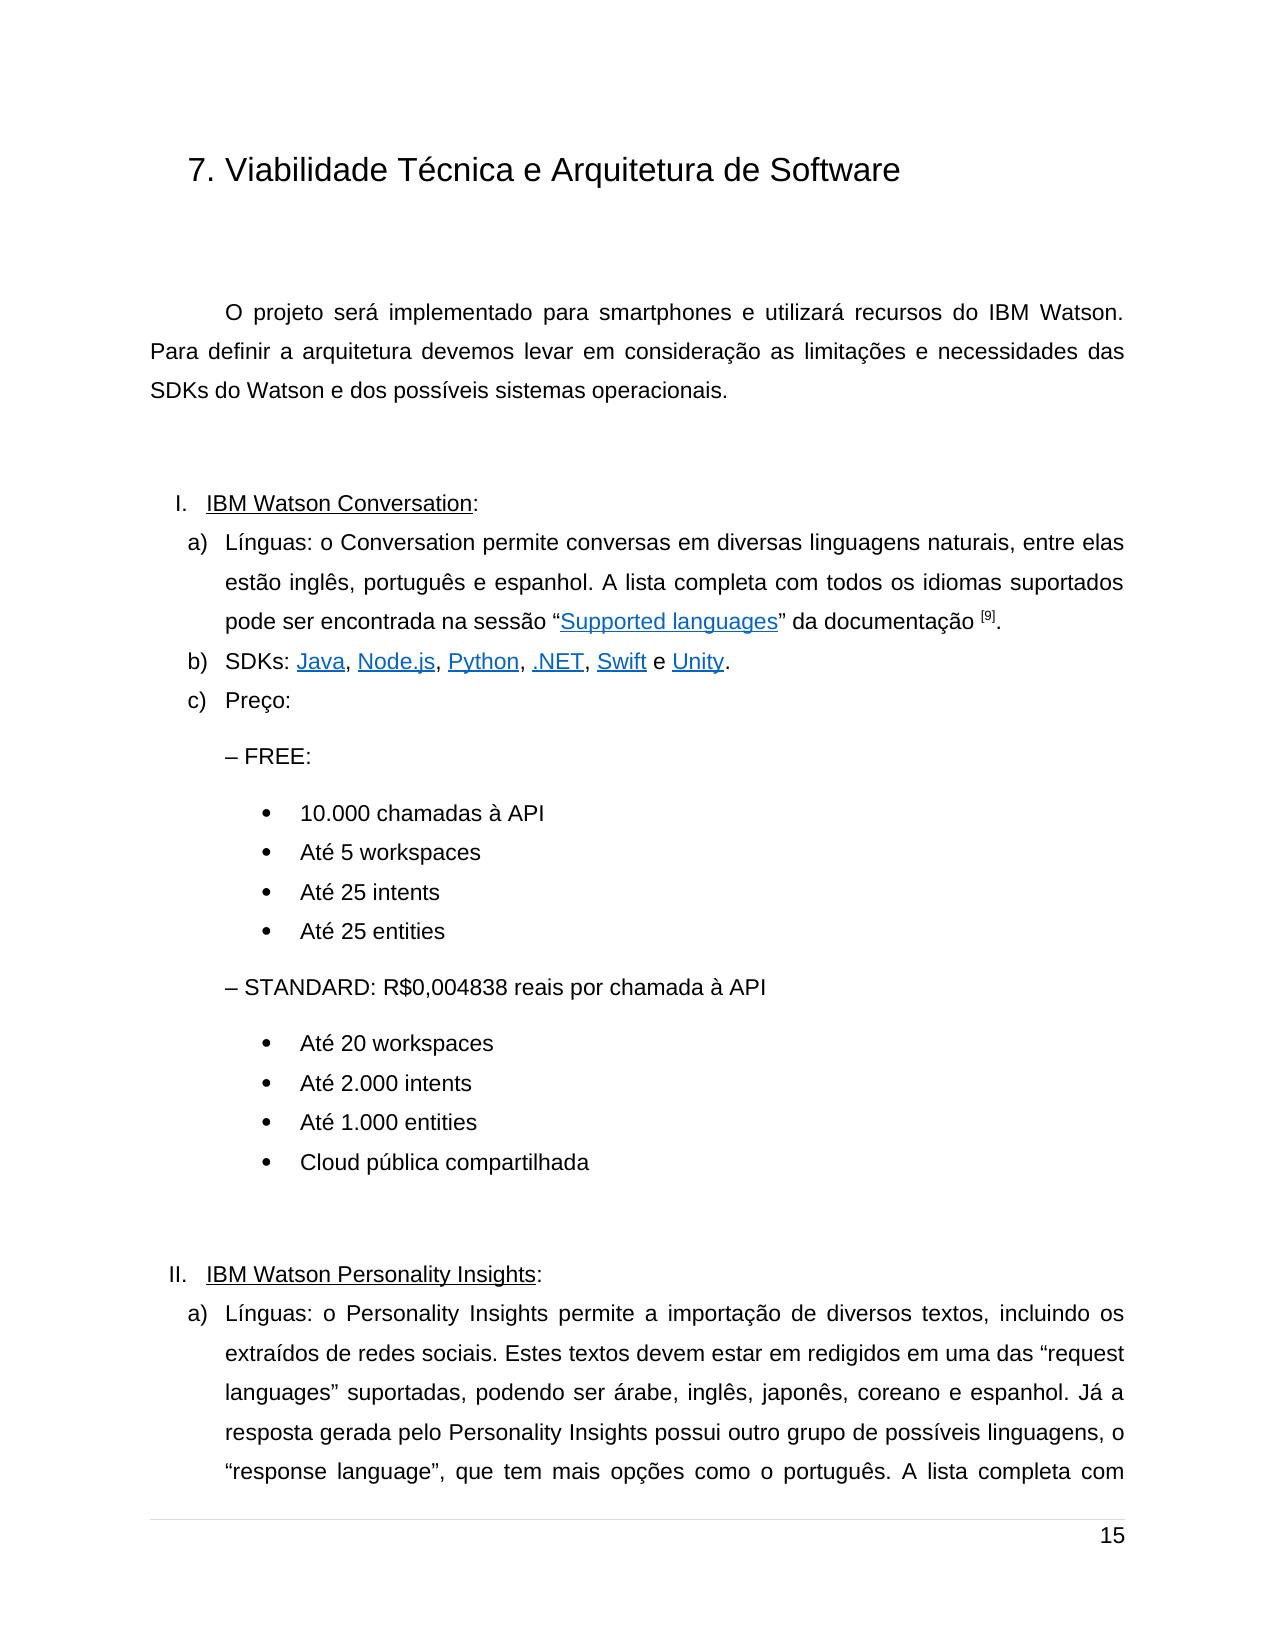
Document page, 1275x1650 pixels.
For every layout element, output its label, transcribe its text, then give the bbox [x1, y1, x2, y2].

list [187, 1300, 1125, 1485]
list Até 5 workspaces [262, 839, 1125, 865]
text O projeto será implementado para smartphones e utilizará recursos do IBM Watson. Para definir a arquitetura devemos levar em consideração as limitações e necessidades das SDKs do Watson e dos possíveis sistemas operacionais. [150, 298, 1125, 404]
list IBM Watson Conversation: [187, 490, 1125, 516]
list Até 25 intents [262, 878, 1125, 905]
text – STANDARD: R$0,004838 reais por chamada à API [150, 974, 1125, 1000]
list Preço: [187, 687, 1125, 713]
list IBM Watson Personality Insights: [187, 1261, 1125, 1287]
list SDKs: Java, Node.js, Python, .NET, Swift e Unity. [187, 648, 1125, 674]
list Até 25 entities [262, 918, 1125, 944]
list 10.000 chamadas à API [262, 799, 1125, 826]
list Cloud pública compartilhada [262, 1149, 1125, 1175]
list Até 2.000 intents [262, 1070, 1125, 1096]
list Línguas: o Conversation permite conversas em diversas linguagens naturais, entre elas estão inglês, português e espanhol. A lista completa com todos os idiomas suportados pode ser encontrada na sessão “Supported languages” da documentação [9]. [187, 529, 1125, 634]
text – FREE: [150, 743, 1125, 770]
list Viabilidade Técnica e Arquitetura de Software [187, 150, 1125, 188]
list Até 20 workspaces [262, 1030, 1125, 1057]
list Até 1.000 entities [262, 1109, 1125, 1136]
